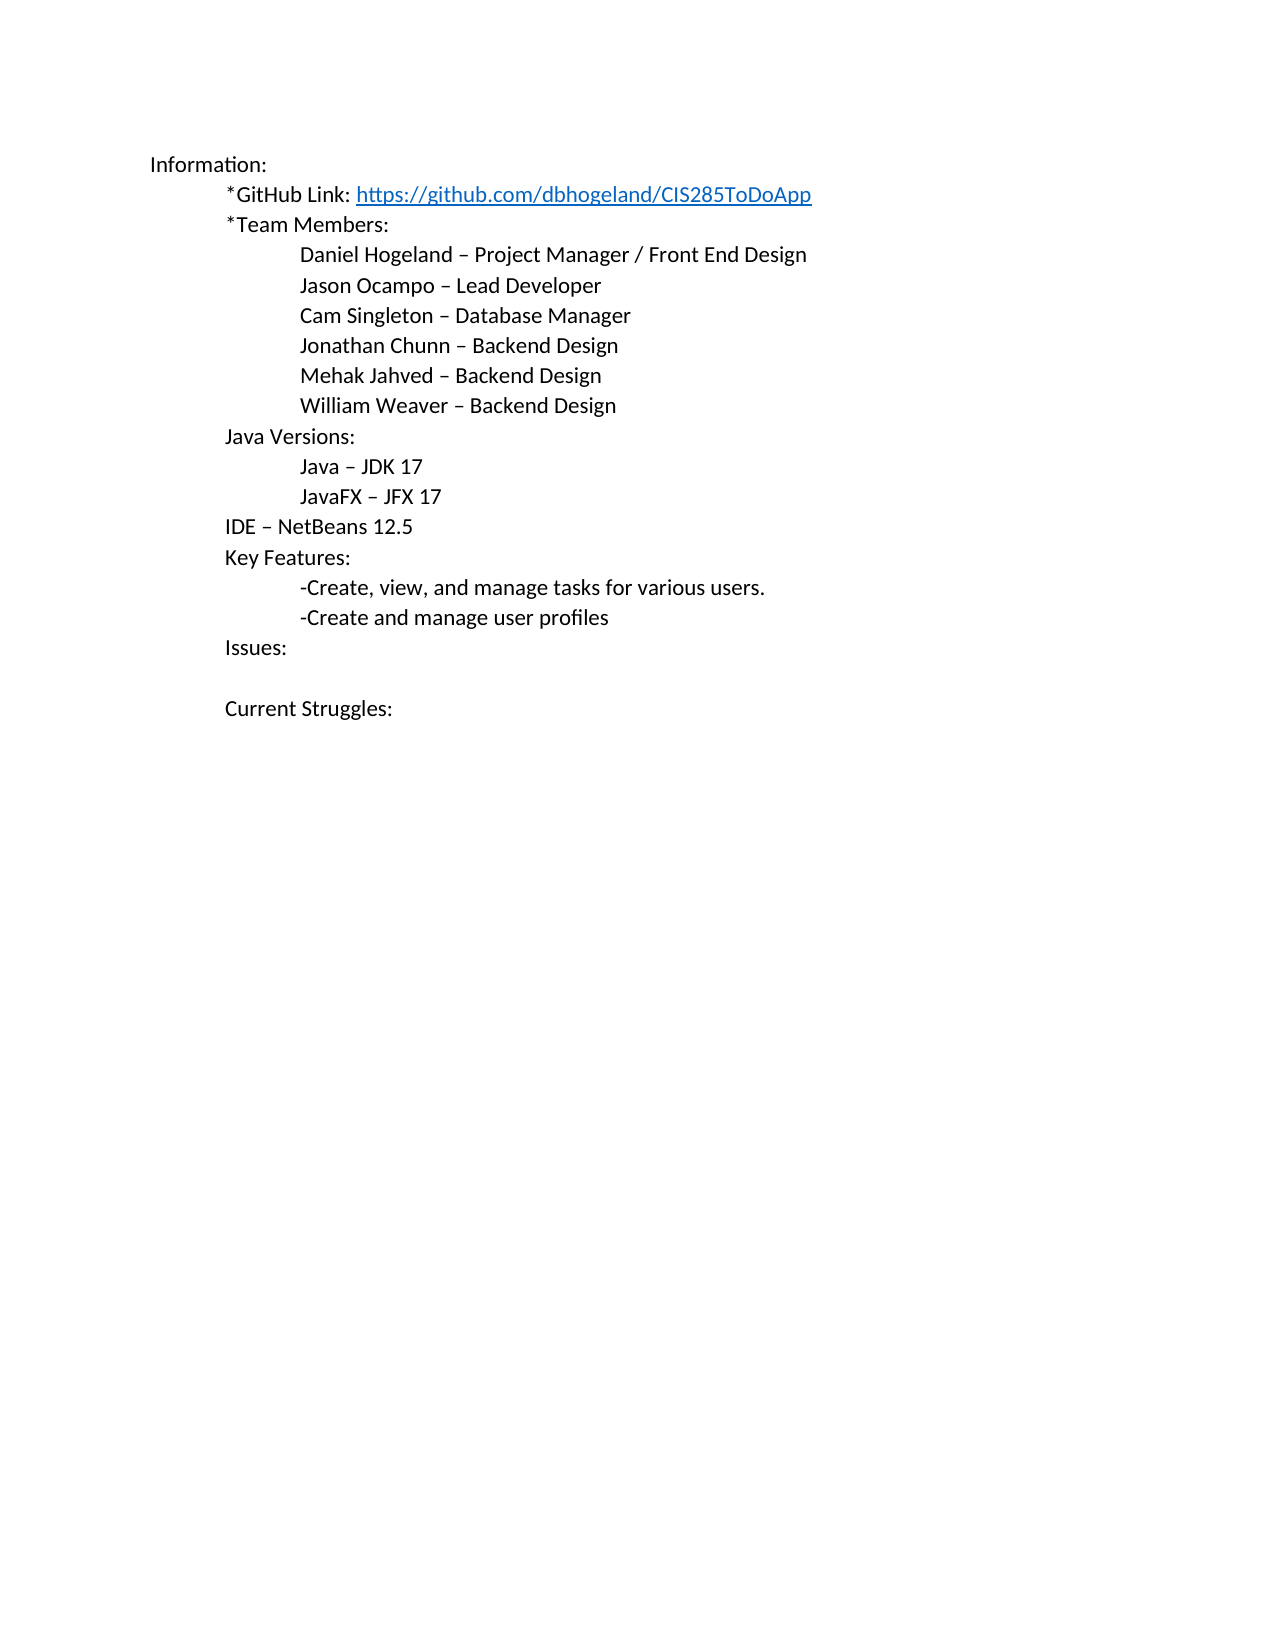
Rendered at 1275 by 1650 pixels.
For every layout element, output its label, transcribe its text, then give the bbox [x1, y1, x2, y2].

text Issues: [150, 633, 1125, 661]
text William Weaver – Backend Design [225, 392, 1125, 420]
text -Create, view, and manage tasks for various users. [150, 573, 1125, 601]
text *Team Members: [150, 210, 1125, 238]
text JavaFX – JFX 17 [150, 482, 1125, 510]
text Information: [150, 150, 1125, 178]
text Java – JDK 17 [150, 452, 1125, 480]
text IDE – NetBeans 12.5 [150, 512, 1125, 541]
text -Create and manage user profiles [150, 603, 1125, 631]
text Current Struggles: [150, 694, 1125, 722]
text Cam Singleton – Database Manager [225, 301, 1125, 329]
text Java Versions: [150, 422, 1125, 450]
text Jason Ocampo – Lead Developer [225, 271, 1125, 299]
text Key Features: [150, 543, 1125, 571]
text Jonathan Chunn – Backend Design [225, 331, 1125, 359]
text Mehak Jahved – Backend Design [225, 361, 1125, 389]
text *GitHub Link: https://github.com/dbhogeland/CIS285ToDoApp [150, 180, 1125, 208]
text Daniel Hogeland – Project Manager / Front End Design [225, 241, 1125, 269]
